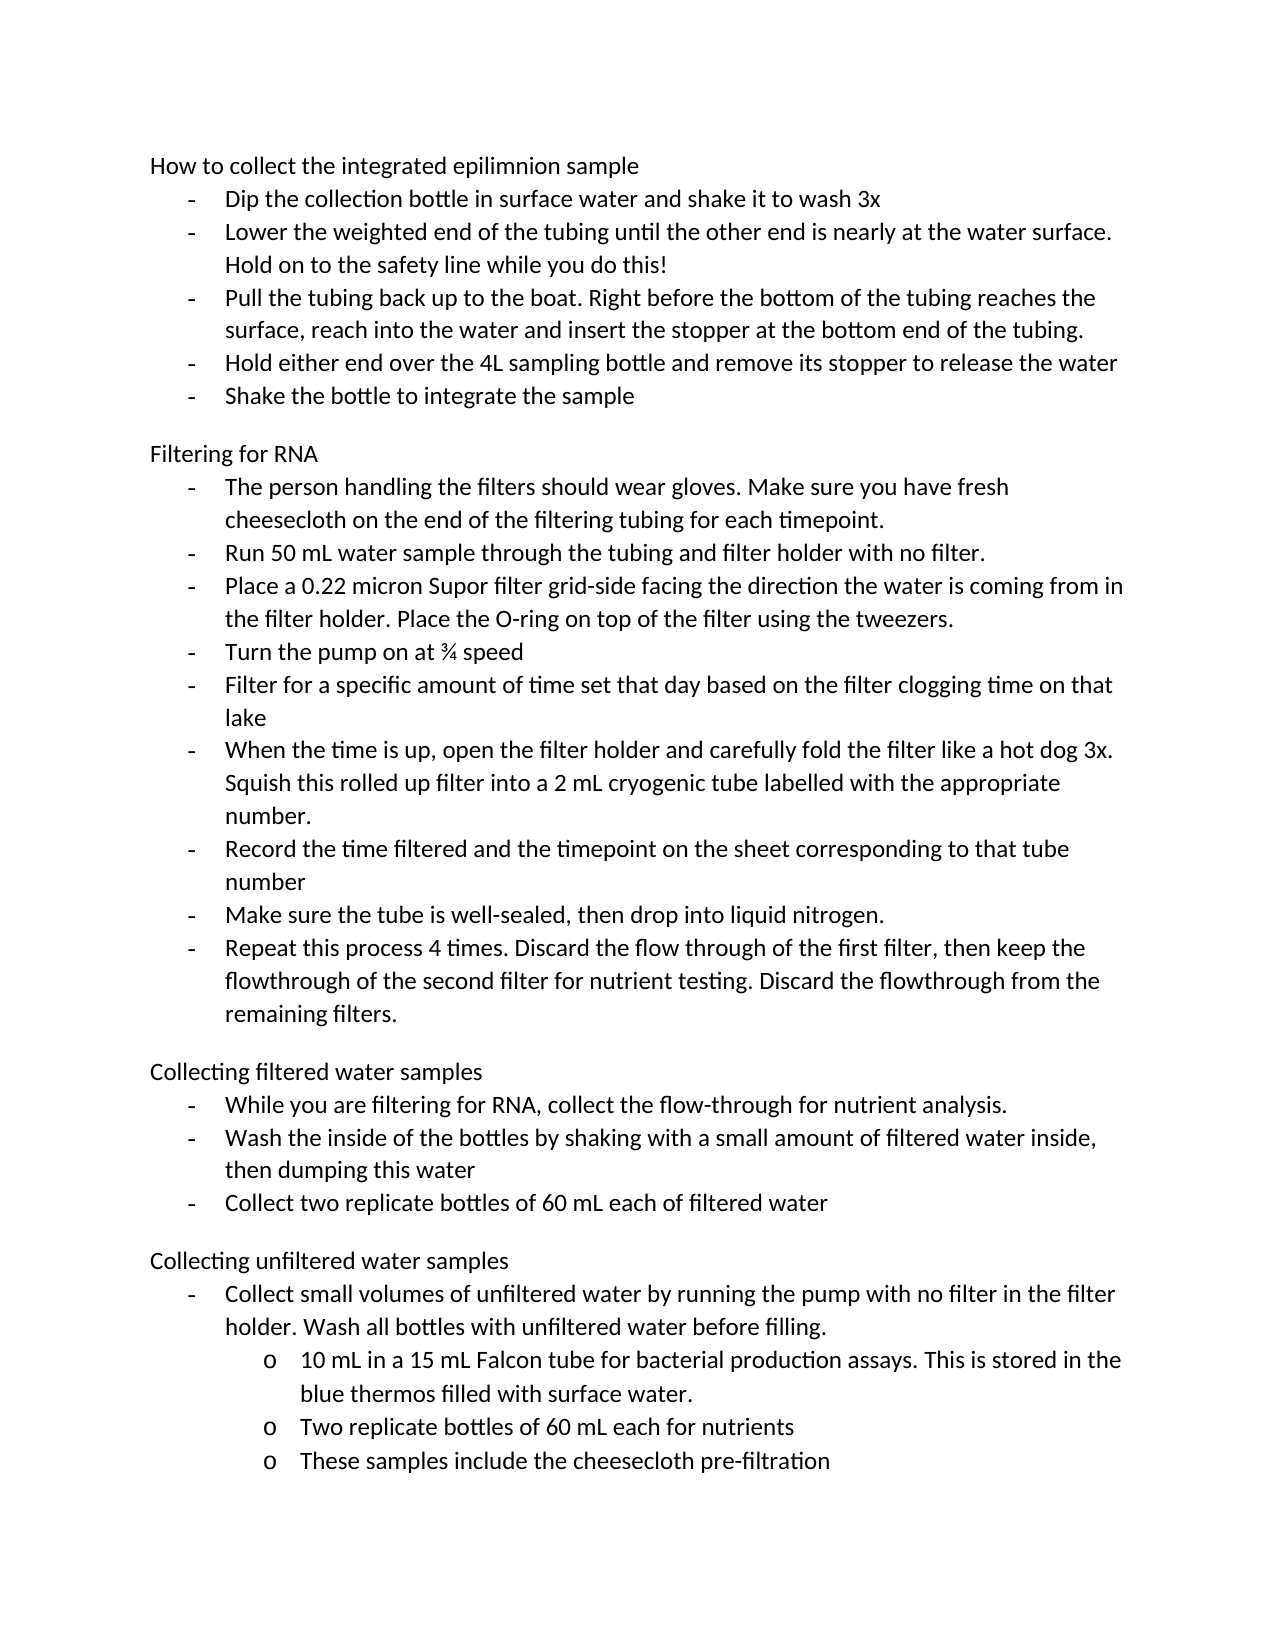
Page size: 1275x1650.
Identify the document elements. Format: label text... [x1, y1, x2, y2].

subtitle Collecting unfiltered water samples [150, 1245, 1125, 1276]
list Run 50 mL water sample through the tubing and filter holder with no filter. [187, 537, 1125, 568]
list Record the time filtered and the timepoint on the sheet corresponding to that tube number [187, 833, 1125, 897]
list Dip the collection bottle in surface water and shake it to wash 3x [187, 183, 1125, 213]
list Lower the weighted end of the tubing until the other end is nearly at the water surface. Hold on to the safety line while you do this! [187, 216, 1125, 279]
subtitle Collecting filtered water samples [150, 1056, 1125, 1086]
list Hold either end over the 4L sampling bottle and remove its stopper to release the water [187, 347, 1125, 378]
subtitle How to collect the integrated epilimnion sample [150, 150, 1125, 181]
list 10 mL in a 15 mL Falcon tube for bacterial production assays. This is stored in the blue thermos filled with surface water. [262, 1344, 1125, 1409]
list Collect two replicate bottles of 60 mL each of filtered water [187, 1187, 1125, 1218]
list Collect small volumes of unfiltered water by running the pump with no filter in the filter holder. Wash all bottles with unfiltered water before filling. [187, 1278, 1125, 1342]
list Wash the inside of the bottles by shaking with a small amount of filtered water inside, then dumping this water [187, 1122, 1125, 1185]
list Make sure the tube is well-sealed, then drop into liquid nitrogen. [187, 899, 1125, 930]
list Shake the bottle to integrate the sample [187, 380, 1125, 411]
list Pull the tubing back up to the boat. Right before the bottom of the tubing reaches the surface, reach into the water and insert the stopper at the bottom end of the tubing. [187, 282, 1125, 345]
list Turn the pump on at ¾ speed [187, 636, 1125, 666]
list These samples include the cheesecloth pre-filtration [262, 1446, 1125, 1477]
list Place a 0.22 micron Supor filter grid-side facing the direction the water is coming from in the filter holder. Place the O-ring on top of the filter using the tweezers. [187, 570, 1125, 633]
list Repeat this process 4 times. Discard the flow through of the first filter, then keep the flowthrough of the second filter for nutrient testing. Discard the flowthrough from the remaining filters. [187, 932, 1125, 1028]
subtitle Filtering for RNA [150, 438, 1125, 469]
list The person handling the filters should wear gloves. Make sure you have fresh cheesecloth on the end of the filtering tubing for each timepoint. [187, 471, 1125, 535]
list While you are filtering for RNA, collect the flow-through for nutrient analysis. [187, 1089, 1125, 1119]
list Filter for a specific amount of time set that day based on the filter clogging time on that lake [187, 669, 1125, 732]
list Two replicate bottles of 60 mL each for nutrients [262, 1411, 1125, 1443]
list When the time is up, open the filter holder and carefully fold the filter like a hot dog 3x. Squish this rolled up filter into a 2 mL cryogenic tube labelled with the appropriate number. [187, 734, 1125, 831]
